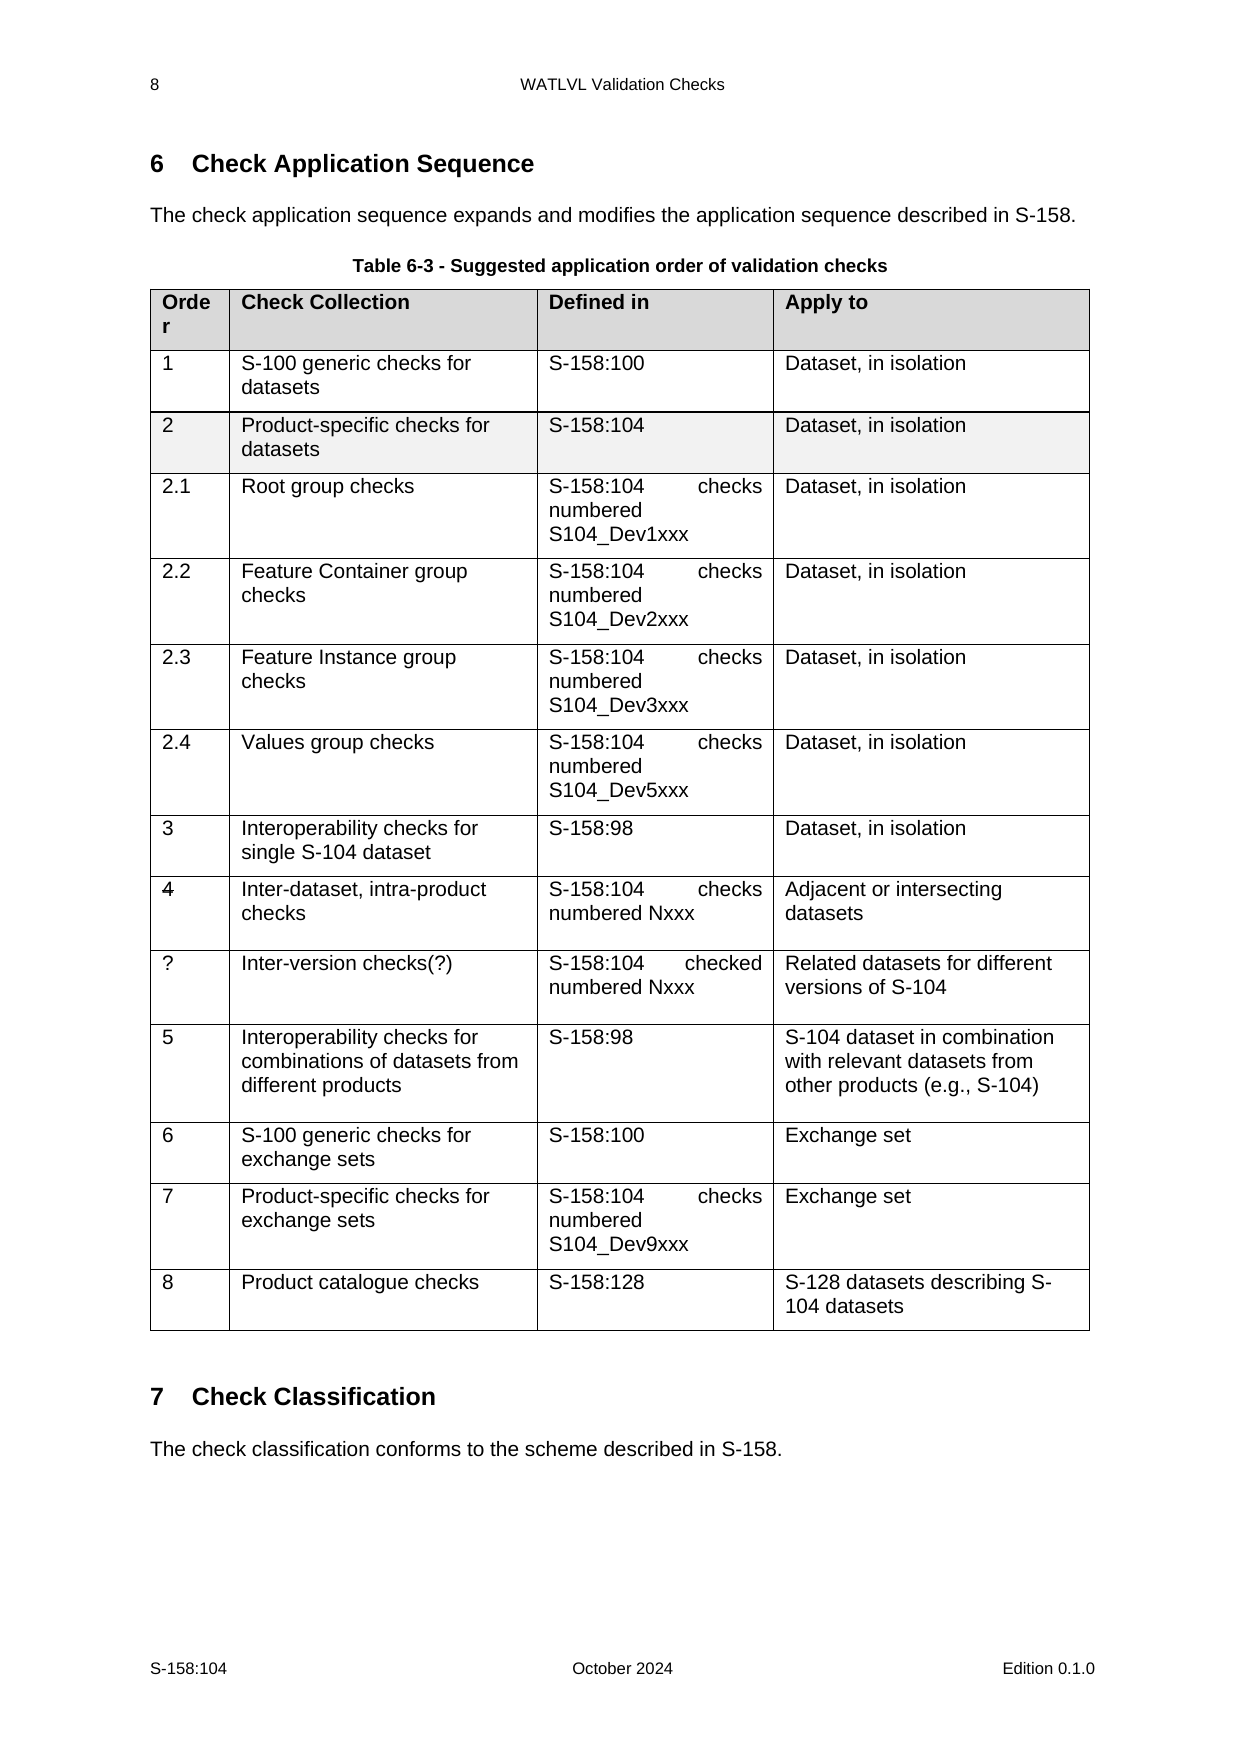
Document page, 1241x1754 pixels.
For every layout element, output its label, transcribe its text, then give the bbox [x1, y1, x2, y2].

table_cell Dataset, in isolation [774, 413, 1089, 473]
table_cell Inter-dataset, intra-product checks [230, 877, 537, 950]
table_cell Exchange set [774, 1184, 1089, 1269]
table_cell S-104 dataset in combination with relevant datasets from other products (e.g., S-104) [774, 1025, 1089, 1122]
table_cell 2.4 [151, 730, 229, 814]
table_cell 2.3 [151, 645, 229, 729]
text The check classification conforms to the scheme described in S-158. [150, 1436, 1090, 1460]
table_header Order [151, 290, 229, 350]
table_cell Dataset, in isolation [774, 559, 1089, 644]
table_cell S-128 datasets describing S-104 datasets [774, 1270, 1089, 1330]
table_cell S-158:104 checked numbered Nxxx [538, 951, 773, 1024]
table_cell S-158:104 checks numbered S104_Dev2xxx [538, 559, 773, 644]
table_cell Product catalogue checks [230, 1270, 537, 1330]
table_cell 3 [151, 816, 229, 876]
text The check application sequence expands and modifies the application sequence described in S-158. [150, 203, 1090, 227]
table_cell S-158:104 checks numbered S104_Dev3xxx [538, 645, 773, 729]
table_cell Dataset, in isolation [774, 816, 1089, 876]
table_cell 1 [151, 351, 229, 411]
table_cell Related datasets for different versions of S-104 [774, 951, 1089, 1024]
table_header Defined in [538, 290, 773, 350]
table_cell 4 [151, 877, 229, 950]
table_cell 8 [151, 1270, 229, 1330]
table_cell S-100 generic checks for exchange sets [230, 1123, 537, 1183]
table_cell Dataset, in isolation [774, 351, 1089, 411]
table_cell Adjacent or intersecting datasets [774, 877, 1089, 950]
table_cell Exchange set [774, 1123, 1089, 1183]
table_cell 6 [151, 1123, 229, 1183]
table_cell S-158:100 [538, 351, 773, 411]
table_cell S-158:98 [538, 816, 773, 876]
table_cell S-158:128 [538, 1270, 773, 1330]
table_cell Dataset, in isolation [774, 474, 1089, 558]
table_cell Feature Container group checks [230, 559, 537, 644]
table_cell 7 [151, 1184, 229, 1269]
table_cell Feature Instance group checks [230, 645, 537, 729]
subtitle Check Application Sequence [150, 150, 1090, 178]
subtitle Check Classification [150, 1383, 1090, 1411]
table_cell S-158:104 checks numbered Nxxx [538, 877, 773, 950]
table_cell Product-specific checks for datasets [230, 413, 537, 473]
table_cell Dataset, in isolation [774, 730, 1089, 814]
table_cell S-100 generic checks for datasets [230, 351, 537, 411]
table_cell Values group checks [230, 730, 537, 814]
table_cell Interoperability checks for single S-104 dataset [230, 816, 537, 876]
table_cell Inter-version checks(?) [230, 951, 537, 1024]
table_cell S-158:100 [538, 1123, 773, 1183]
table_cell S-158:104 checks numbered S104_Dev5xxx [538, 730, 773, 814]
table_cell Dataset, in isolation [774, 645, 1089, 729]
table_cell 2.2 [151, 559, 229, 644]
table_cell S-158:104 checks numbered S104_Dev1xxx [538, 474, 773, 558]
table_cell S-158:104 [538, 413, 773, 473]
table_cell Product-specific checks for exchange sets [230, 1184, 537, 1269]
table_cell ? [151, 951, 229, 1024]
table_cell S-158:104 checks numbered S104_Dev9xxx [538, 1184, 773, 1269]
table_cell Interoperability checks for combinations of datasets from different products [230, 1025, 537, 1122]
table_cell 2 [151, 413, 229, 473]
table_cell 2.1 [151, 474, 229, 558]
table_cell 5 [151, 1025, 229, 1122]
table_header Apply to [774, 290, 1089, 350]
table_cell Root group checks [230, 474, 537, 558]
table_header Check Collection [230, 290, 537, 350]
table_cell S-158:98 [538, 1025, 773, 1122]
